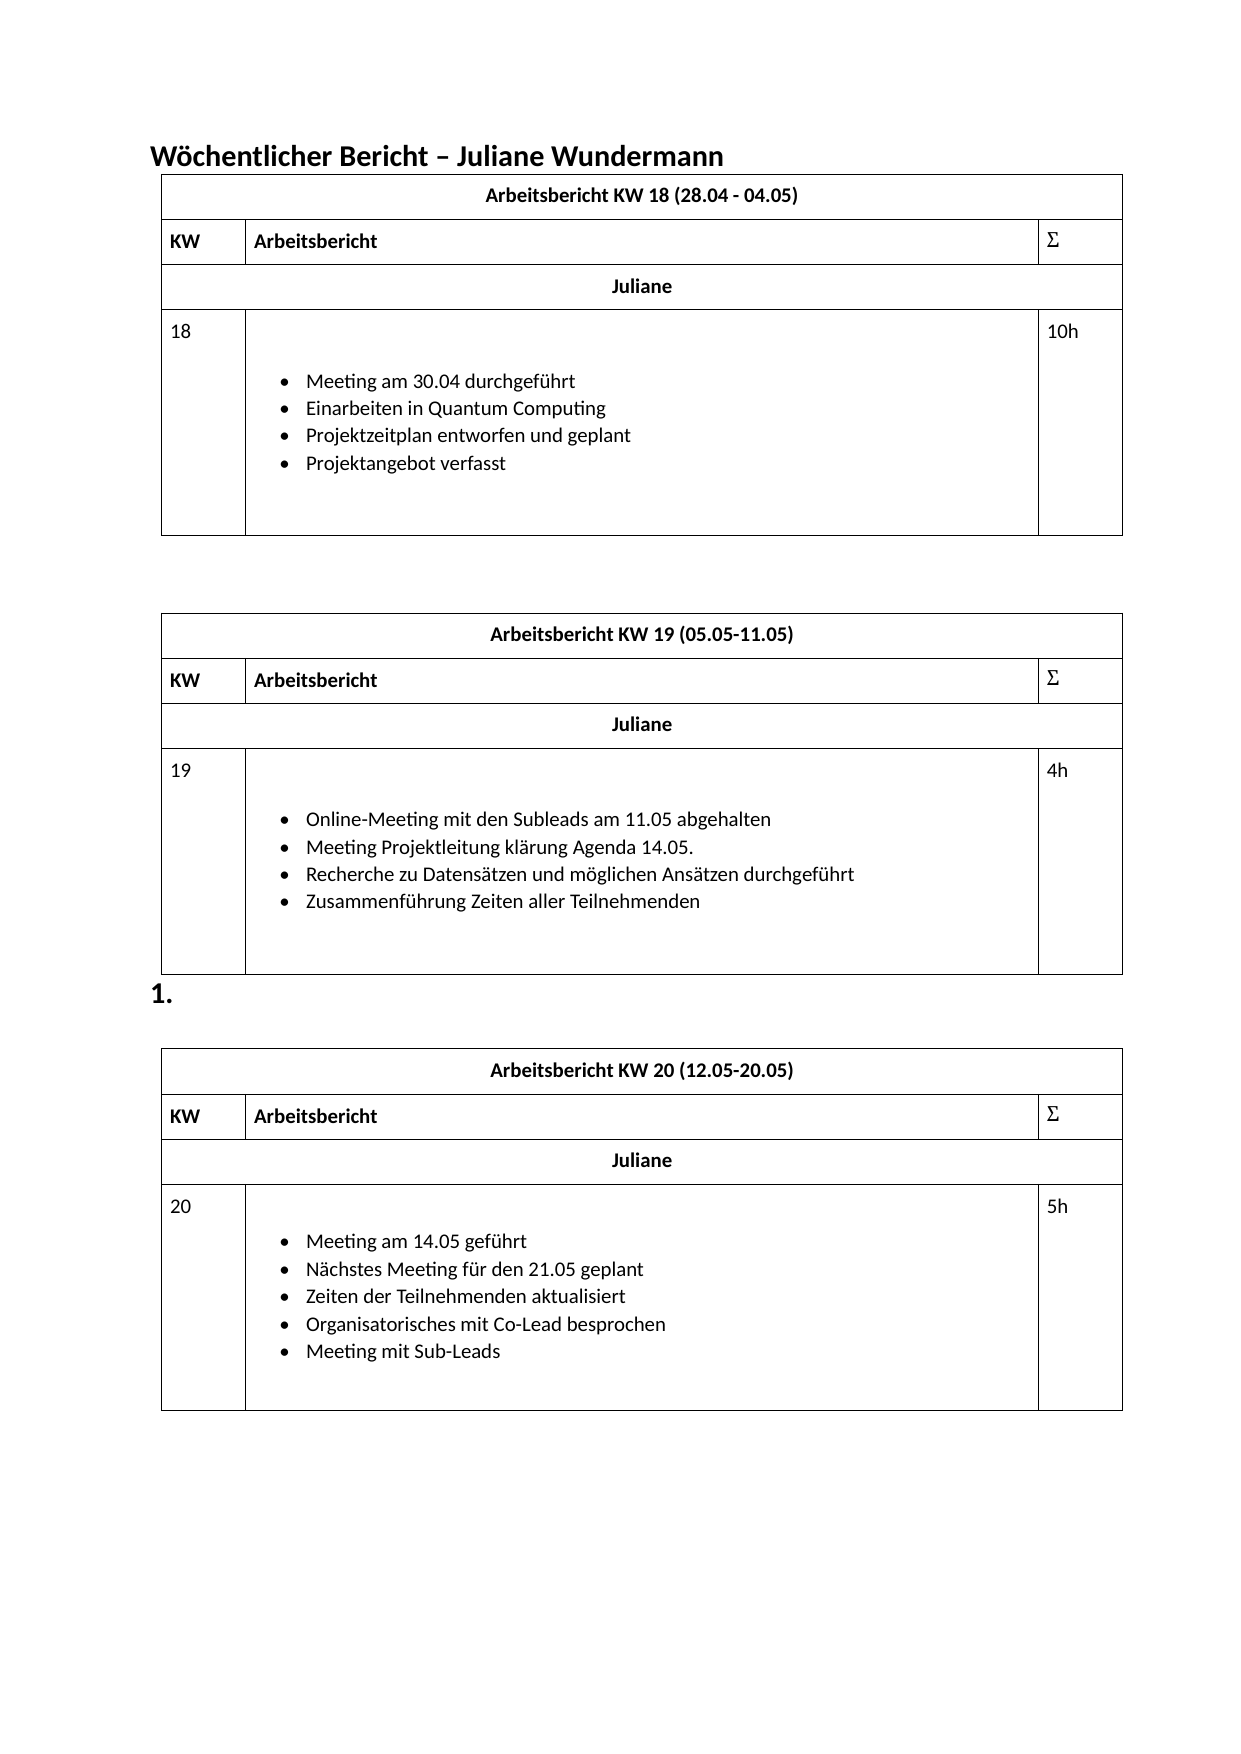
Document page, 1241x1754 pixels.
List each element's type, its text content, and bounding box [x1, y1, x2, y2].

table_cell Arbeitsbericht [246, 659, 1038, 703]
table_header [162, 175, 246, 219]
table_cell Meeting am 14.05 geführt Nächstes Meeting für den 21.05 geplant Zeiten der Teilnehmenden aktualisiert Organisatorisches mit Co-Lead besprochen Meeting mit Sub-Leads [246, 1185, 1038, 1409]
subtitle Wöchentlicher Bericht – Juliane Wundermann [150, 137, 1112, 174]
table_cell 19 [162, 749, 245, 974]
table_cell [162, 1140, 246, 1184]
table_cell 4h [1039, 749, 1122, 974]
table_cell 10h [1039, 310, 1122, 535]
table_cell [162, 265, 246, 309]
table_header [1038, 175, 1122, 219]
table_cell [1038, 265, 1122, 309]
table_cell [1038, 1140, 1122, 1184]
table_cell 5h [1039, 1185, 1122, 1409]
table_cell Juliane [246, 265, 1038, 309]
table_cell Arbeitsbericht [246, 220, 1038, 264]
table_header [162, 1049, 246, 1094]
table_cell Arbeitsbericht [246, 1095, 1038, 1138]
table_header [1038, 1049, 1122, 1094]
table_cell Juliane [246, 1140, 1038, 1184]
table_cell Σ [1039, 220, 1122, 264]
table_cell KW [162, 659, 245, 703]
table_header [1038, 614, 1122, 658]
table_cell Juliane [246, 704, 1038, 748]
table_cell KW [162, 220, 245, 264]
table_header [162, 614, 246, 658]
table_cell [1038, 704, 1122, 748]
table_cell 18 [162, 310, 245, 535]
table_header Arbeitsbericht KW 20 (12.05-20.05) [246, 1049, 1038, 1094]
table_cell KW [162, 1095, 245, 1138]
table_header Arbeitsbericht KW 19 (05.05-11.05) [246, 614, 1038, 658]
table_cell Σ [1039, 1095, 1122, 1138]
table_header Arbeitsbericht KW 18 (28.04 - 04.05) [246, 175, 1038, 219]
table_cell [162, 704, 246, 748]
table_cell Online-Meeting mit den Subleads am 11.05 abgehalten Meeting Projektleitung klärung Agenda 14.05. Recherche zu Datensätzen und möglichen Ansätzen durchgeführt Zusammenführung Zeiten aller Teilnehmenden [246, 749, 1038, 974]
table_cell Meeting am 30.04 durchgeführt Einarbeiten in Quantum Computing Projektzeitplan entworfen und geplant Projektangebot verfasst [246, 310, 1038, 535]
table_cell Σ [1039, 659, 1122, 703]
table_cell 20 [162, 1185, 245, 1409]
